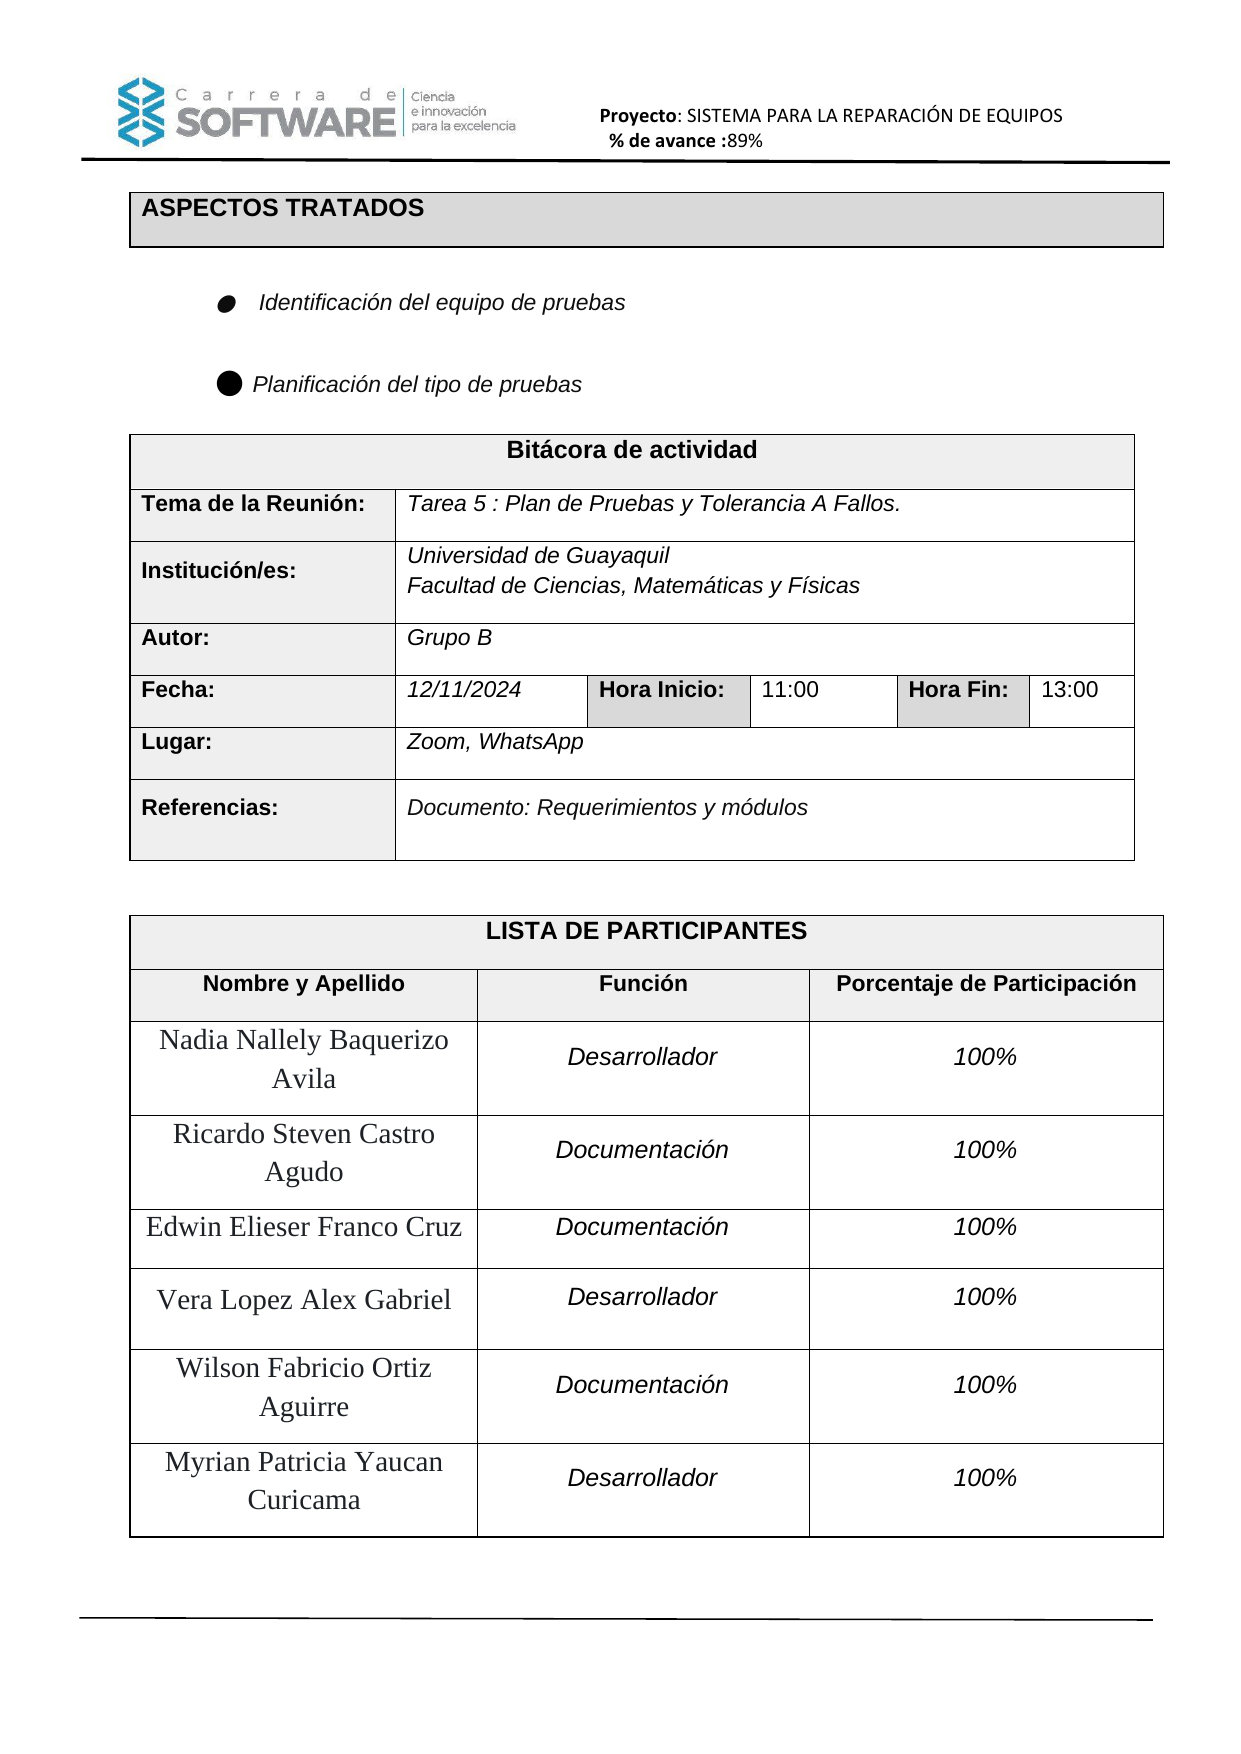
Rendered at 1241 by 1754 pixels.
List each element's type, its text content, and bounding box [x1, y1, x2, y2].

table_cell 12/11/2024 [396, 676, 587, 727]
table_header ASPECTOS TRATADOS [131, 193, 1163, 246]
table_cell 100% [810, 1269, 1163, 1349]
table_cell Fecha: [131, 676, 395, 727]
table_cell Documentación [478, 1116, 809, 1208]
table_cell Institución/es: [131, 542, 395, 623]
table_cell Universidad de Guayaquil Facultad de Ciencias, Matemáticas y Físicas [396, 542, 1134, 623]
picture [107, 161, 522, 169]
table_cell Documentación [478, 1210, 809, 1268]
table_cell 100% [810, 1116, 1163, 1208]
table_header LISTA DE PARTICIPANTES [131, 916, 1163, 969]
table_cell Myrian Patricia Yaucan Curicama [131, 1444, 477, 1536]
table_cell Desarrollador [478, 1444, 809, 1536]
table_cell Tarea 5 : Plan de Pruebas y Tolerancia A Fallos. [396, 490, 1134, 541]
table_cell Función [478, 970, 809, 1021]
table_cell 13:00 [1030, 676, 1134, 727]
table_cell Hora Fin: [898, 676, 1029, 727]
table_cell 100% [810, 1350, 1163, 1443]
table_cell Desarrollador [478, 1269, 809, 1349]
table_cell Vera Lopez Alex Gabriel [131, 1269, 477, 1349]
list Planificación del tipo de pruebas [215, 343, 1063, 411]
table_cell Wilson Fabricio Ortiz Aguirre [131, 1350, 477, 1443]
table_cell Zoom, WhatsApp [396, 728, 1134, 779]
table_cell Autor: [131, 624, 395, 675]
table_cell Desarrollador [478, 1022, 809, 1115]
picture [107, 62, 522, 159]
table_cell Referencias: [131, 780, 395, 860]
table_cell Ricardo Steven Castro Agudo [131, 1116, 477, 1208]
table_cell Hora Inicio: [588, 676, 750, 727]
list Identificación del equipo de pruebas [215, 276, 1063, 323]
table_cell Tema de la Reunión: [131, 490, 395, 541]
table_cell Documento: Requerimientos y módulos [396, 780, 1134, 860]
table_cell Grupo B [396, 624, 1134, 675]
table_cell Porcentaje de Participación [810, 970, 1163, 1021]
table_cell Documentación [478, 1350, 809, 1443]
table_header Bitácora de actividad [131, 435, 1134, 488]
table_cell Lugar: [131, 728, 395, 779]
table_cell 100% [810, 1210, 1163, 1268]
table_cell 100% [810, 1444, 1163, 1536]
table_cell Nombre y Apellido [131, 970, 477, 1021]
table_cell 100% [810, 1022, 1163, 1115]
table_cell 11:00 [751, 676, 897, 727]
table_cell Nadia Nallely Baquerizo Avila [131, 1022, 477, 1115]
table_cell Edwin Elieser Franco Cruz [131, 1210, 477, 1268]
